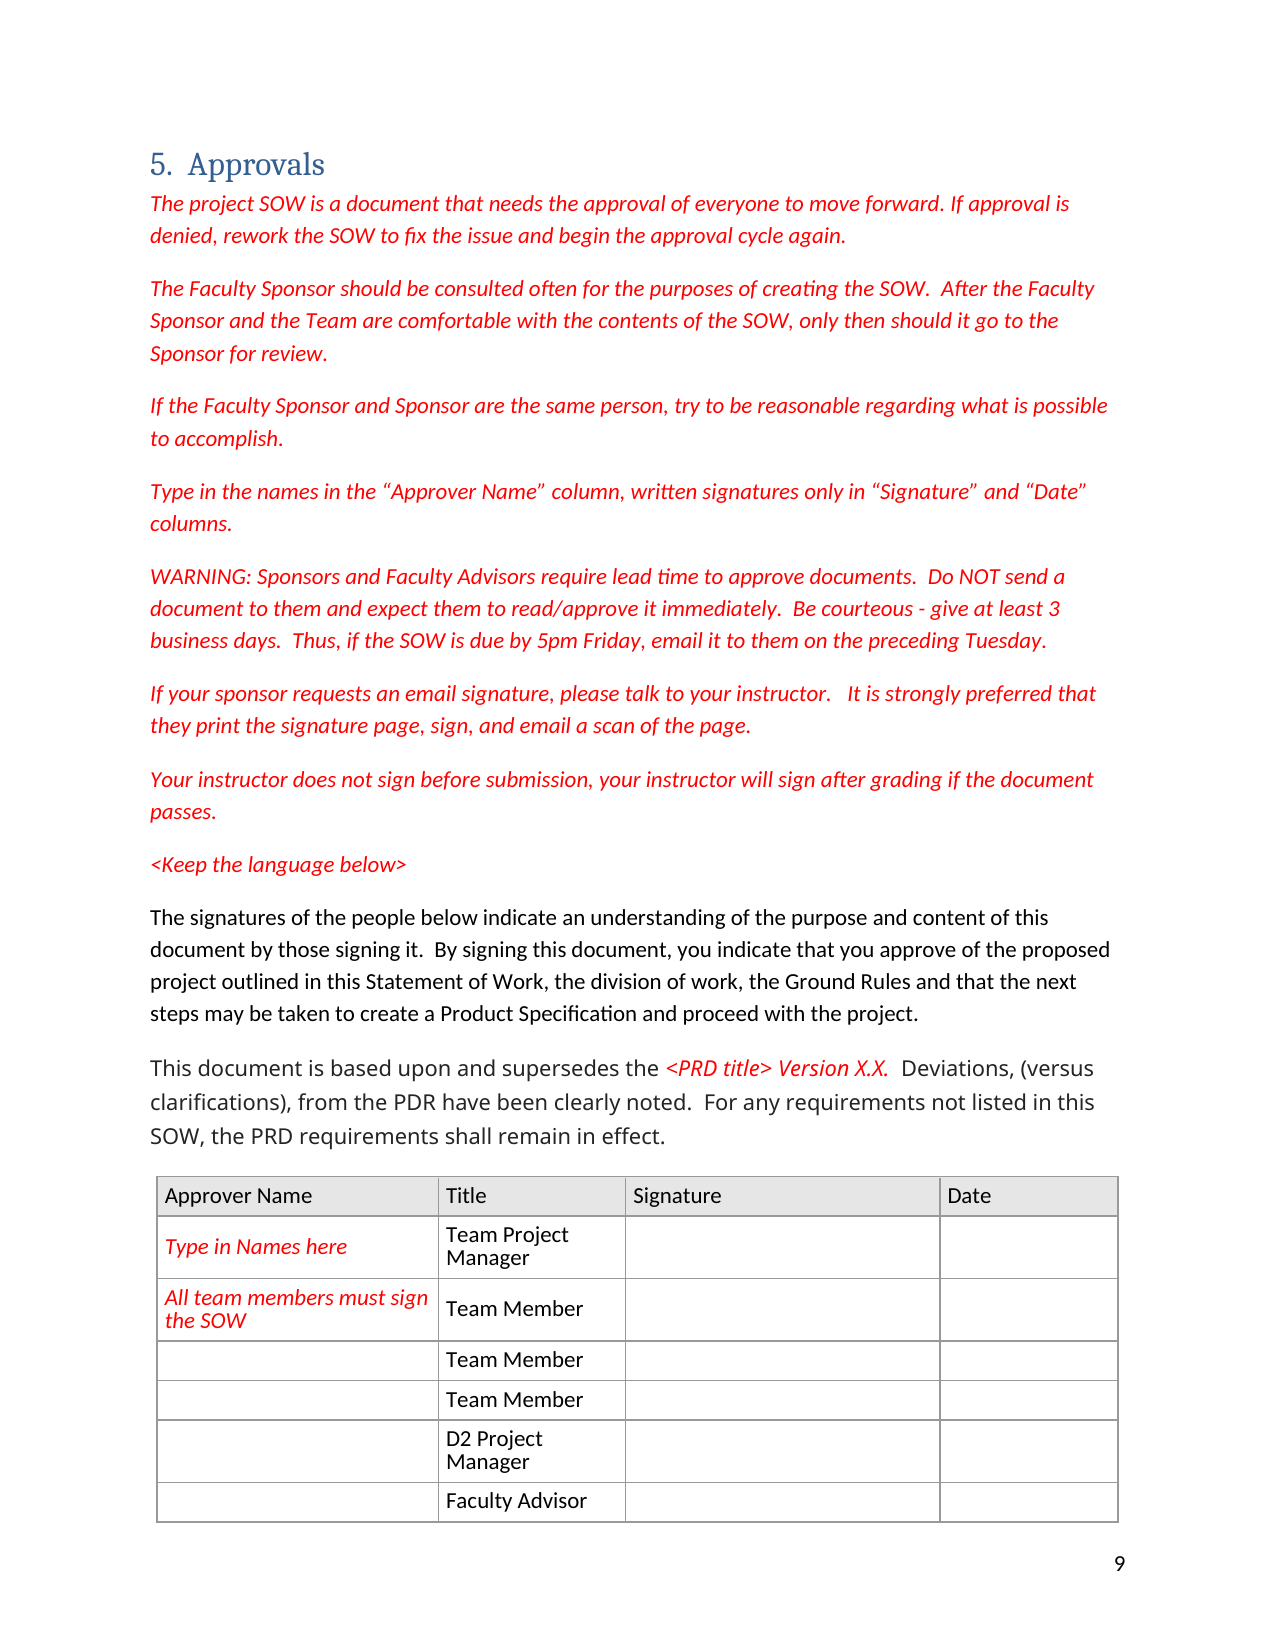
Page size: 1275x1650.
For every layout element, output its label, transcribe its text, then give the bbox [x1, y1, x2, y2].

table_cell D2 Project Manager [439, 1421, 625, 1481]
table_cell [158, 1381, 438, 1419]
table_cell [941, 1279, 1117, 1340]
text The project SOW is a document that needs the approval of everyone to move forward. If approval is denied, rework the SOW to fix the issue and begin the approval cycle again. [150, 189, 1125, 249]
subtitle Approvals [150, 145, 1125, 183]
text If the Faculty Sponsor and Sponsor are the same person, try to be reasonable regarding what is possible to accomplish. [150, 392, 1125, 452]
table_header Signature [626, 1177, 940, 1215]
text If your sponsor requests an email signature, please talk to your instructor. It is strongly preferred that they print the signature page, sign, and email a scan of the page. [150, 679, 1125, 740]
table_cell [941, 1342, 1117, 1379]
table_cell [158, 1421, 438, 1481]
table_cell [941, 1381, 1117, 1419]
text WARNING: Sponsors and Faculty Advisors require lead time to approve documents. Do NOT send a document to them and expect them to read/approve it immediately. Be courteous - give at least 3 business days. Thus, if the SOW is due by 5pm Friday, email it to them on the preceding Tuesday. [150, 562, 1125, 654]
table_header Date [941, 1177, 1117, 1215]
table_cell [626, 1421, 939, 1481]
table_cell Team Member [439, 1279, 625, 1340]
table_header Approver Name [158, 1177, 438, 1215]
text Your instructor does not sign before submission, your instructor will sign after grading if the document passes. [150, 765, 1125, 825]
text Type in the names in the “Approver Name” column, written signatures only in “Signature” and “Date” columns. [150, 477, 1125, 537]
table_cell [941, 1217, 1117, 1278]
table_cell [626, 1217, 939, 1278]
table_cell [626, 1279, 939, 1340]
table_cell [626, 1342, 939, 1379]
table_cell [626, 1381, 939, 1419]
table_cell Team Member [439, 1342, 625, 1379]
table_cell [158, 1342, 438, 1379]
table_cell All team members must sign the SOW [158, 1279, 438, 1340]
table_cell [941, 1421, 1117, 1481]
table_cell Team Project Manager [439, 1217, 625, 1278]
table_cell [158, 1483, 438, 1521]
table_cell [941, 1483, 1117, 1521]
table_cell Team Member [439, 1381, 625, 1419]
text <Keep the language below> [150, 850, 1125, 878]
text The Faculty Sponsor should be consulted often for the purposes of creating the SOW. After the Faculty Sponsor and the Team are comfortable with the contents of the SOW, only then should it go to the Sponsor for review. [150, 274, 1125, 367]
table_cell Type in Names here [158, 1217, 438, 1278]
text This document is based upon and supersedes the <PRD title> Version X.X. Deviations, (versus clarifications), from the PDR have been clearly noted. For any requirements not listed in this SOW, the PRD requirements shall remain in effect. [150, 1052, 1125, 1151]
text The signatures of the people below indicate an understanding of the purpose and content of this document by those signing it. By signing this document, you indicate that you approve of the proposed project outlined in this Statement of Work, the division of work, the Ground Rules and that the next steps may be taken to create a Product Specification and proceed with the project. [150, 903, 1125, 1027]
table_cell Faculty Advisor [439, 1483, 625, 1521]
table_cell [626, 1483, 939, 1521]
table_header Title [439, 1177, 625, 1215]
